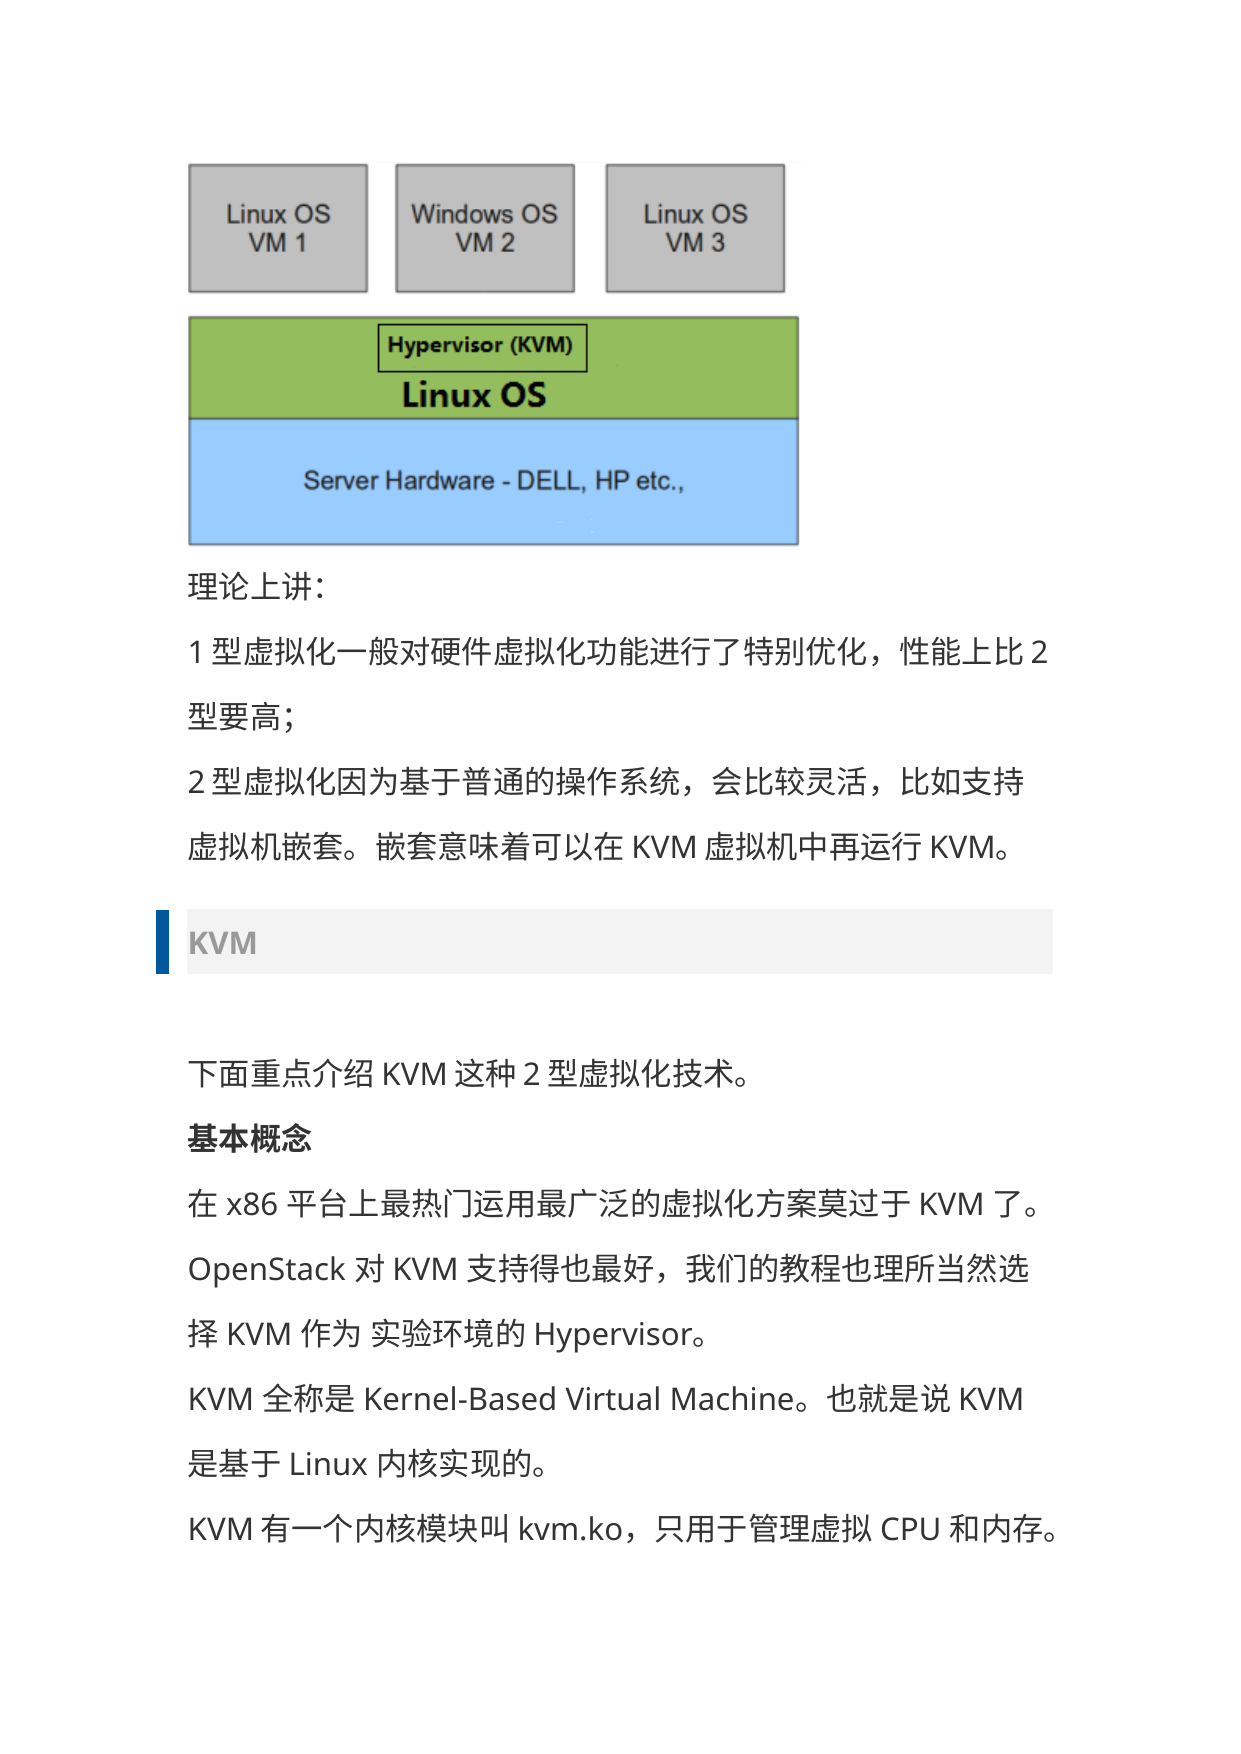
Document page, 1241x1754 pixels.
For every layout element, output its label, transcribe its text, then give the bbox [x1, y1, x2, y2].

picture [187, 162, 804, 550]
text 理论上讲： [187, 552, 1053, 617]
text 在 x86 平台上最热门运用最广泛的虚拟化方案莫过于 KVM 了。OpenStack 对 KVM 支持得也最好，我们的教程也理所当然选择 KVM 作为 实验环境的 Hypervisor。 [187, 1169, 1053, 1364]
text 1型虚拟化一般对硬件虚拟化功能进行了特别优化，性能上比2型要高； [187, 617, 1053, 747]
text 基本概念 [187, 1104, 1053, 1169]
text 2型虚拟化因为基于普通的操作系统，会比较灵活，比如支持虚拟机嵌套。嵌套意味着可以在KVM虚拟机中再运行KVM。 [187, 747, 1053, 877]
text 下面重点介绍KVM这种2型虚拟化技术。 [187, 974, 1053, 1104]
text KVM 全称是 Kernel-Based Virtual Machine。也就是说 KVM 是基于 Linux 内核实现的。 KVM有一个内核模块叫 kvm.ko，只用于管理虚拟 CPU 和内存。 [187, 1364, 1053, 1559]
text KVM [187, 909, 1053, 974]
